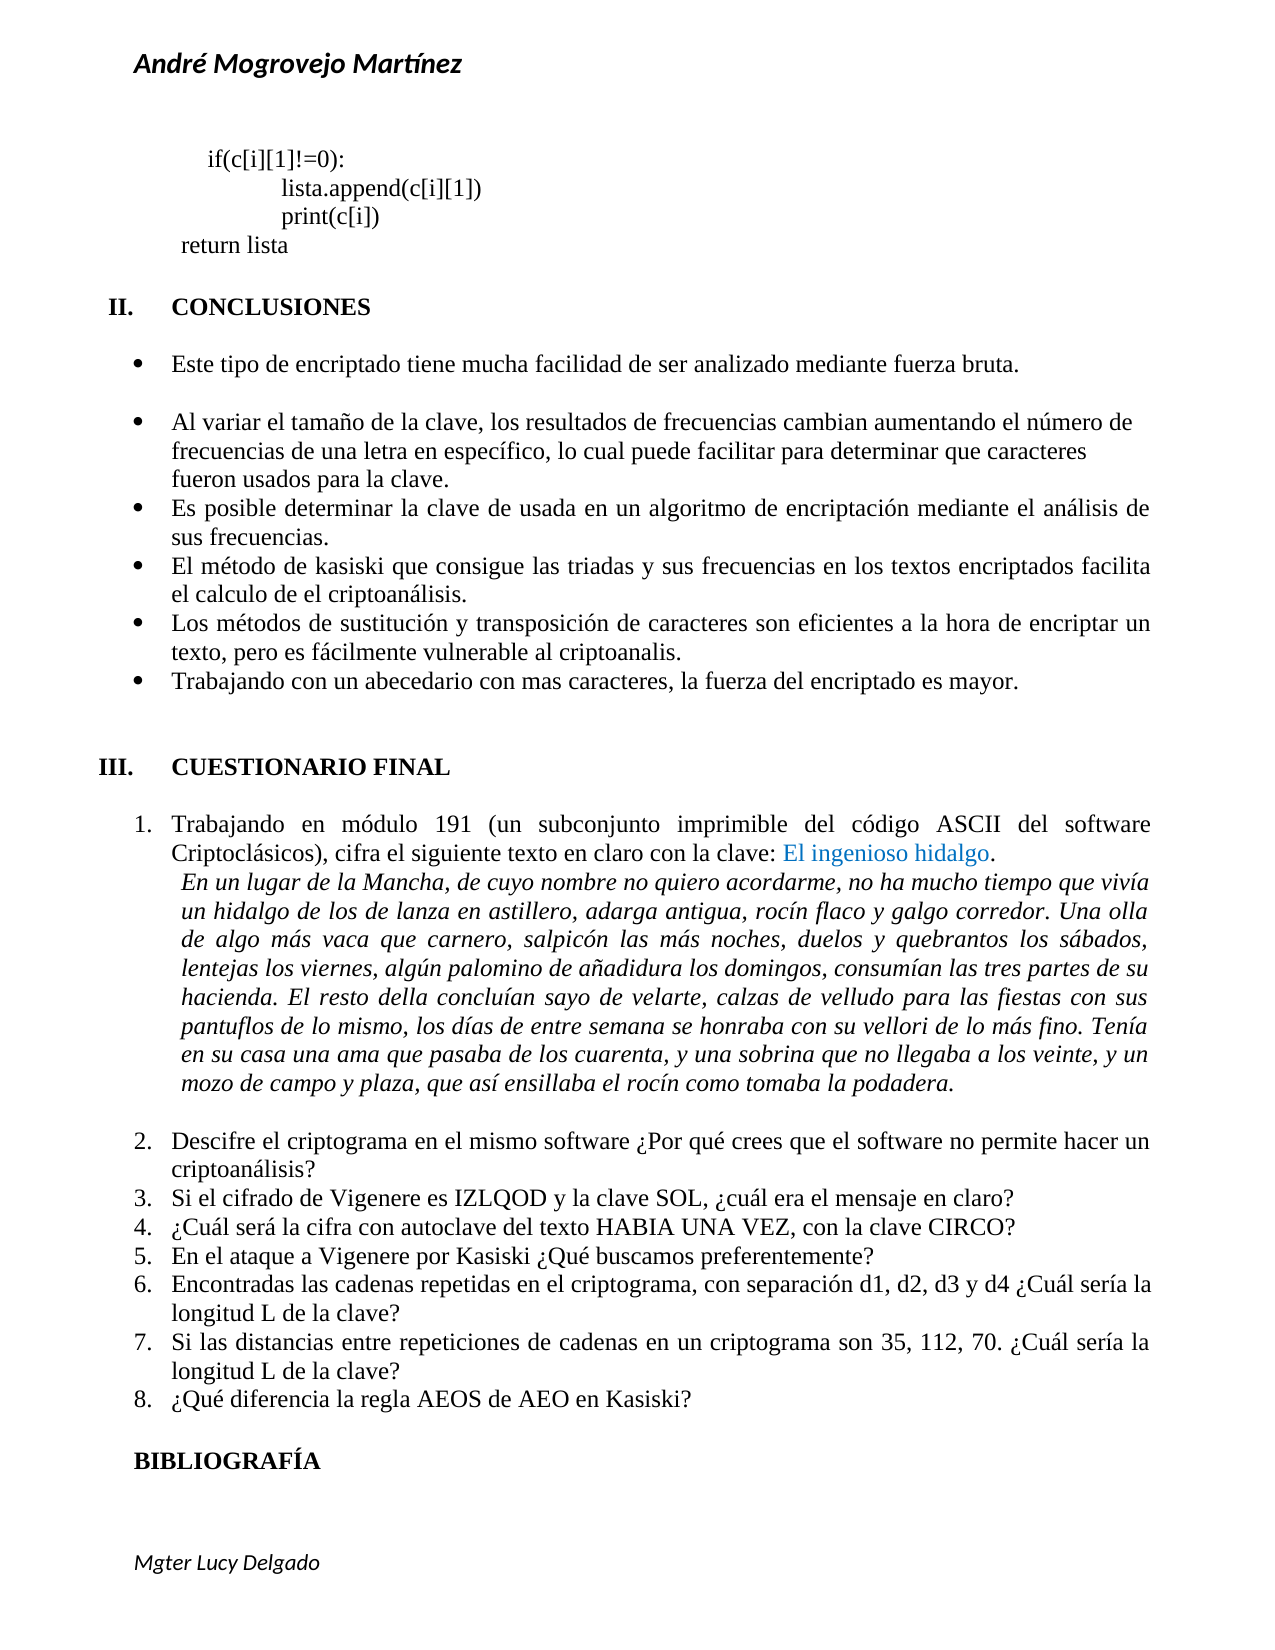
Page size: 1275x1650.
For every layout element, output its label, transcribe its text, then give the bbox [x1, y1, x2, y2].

list CUESTIONARIO FINAL [133, 752, 1152, 781]
text En un lugar de la Mancha, de cuyo nombre no quiero acordarme, no ha mucho tiempo que vivía un hidalgo de los de lanza en astillero, adarga antigua, rocín flaco y galgo corredor. Una olla de algo más vaca que carnero, salpicón las más noches, duelos y quebrantos los sábados, lentejas los viernes, algún palomino de añadidura los domingos, consumían las tres partes de su hacienda. El resto della concluían sayo de velarte, calzas de velludo para las fiestas con sus pantuflos de lo mismo, los días de entre semana se honraba con su vellori de lo más fino. Tenía en su casa una ama que pasaba de los cuarenta, y una sobrina que no llegaba a los veinte, y un mozo de campo y plaza, que así ensillaba el rocín como tomaba la podadera. [181, 867, 1152, 1097]
list Trabajando en módulo 191 (un subconjunto imprimible del código ASCII del software Criptoclásicos), cifra el siguiente texto en claro con la clave: El ingenioso hidalgo. [133, 809, 1152, 867]
list CONCLUSIONES [133, 292, 1152, 321]
list En el ataque a Vigenere por Kasiski ¿Qué buscamos preferentemente? [133, 1241, 1152, 1269]
list El método de kasiski que consigue las triadas y sus frecuencias en los textos encriptados facilita el calculo de el criptoanálisis. [133, 551, 1152, 608]
text lista.append(c[i][1]) [133, 173, 1152, 201]
list Es posible determinar la clave de usada en un algoritmo de encriptación mediante el análisis de sus frecuencias. [133, 493, 1152, 551]
list Al variar el tamaño de la clave, los resultados de frecuencias cambian aumentando el número de frecuencias de una letra en específico, lo cual puede facilitar para determinar que caracteres fueron usados para la clave. [133, 407, 1152, 493]
text BIBLIOGRAFÍA [133, 1446, 1152, 1475]
list Este tipo de encriptado tiene mucha facilidad de ser analizado mediante fuerza bruta. [133, 349, 1152, 378]
list Trabajando con un abecedario con mas caracteres, la fuerza del encriptado es mayor. [133, 666, 1152, 694]
list Encontradas las cadenas repetidas en el criptograma, con separación d1, d2, d3 y d4 ¿Cuál sería la longitud L de la clave? [133, 1269, 1152, 1327]
list Los métodos de sustitución y transposición de caracteres son eficientes a la hora de encriptar un texto, pero es fácilmente vulnerable al criptoanalis. [133, 608, 1152, 666]
list Si el cifrado de Vigenere es IZLQOD y la clave SOL, ¿cuál era el mensaje en claro? [133, 1183, 1152, 1212]
list Descifre el criptograma en el mismo software ¿Por qué crees que el software no permite hacer un criptoanálisis? [133, 1126, 1152, 1183]
text if(c[i][1]!=0): [133, 144, 1152, 173]
list Si las distancias entre repeticiones de cadenas en un criptograma son 35, 112, 70. ¿Cuál sería la longitud L de la clave? [133, 1327, 1152, 1384]
text print(c[i]) [133, 201, 1152, 230]
list ¿Qué diferencia la regla AEOS de AEO en Kasiski? [133, 1384, 1152, 1413]
list ¿Cuál será la cifra con autoclave del texto HABIA UNA VEZ, con la clave CIRCO? [133, 1212, 1152, 1241]
text return lista [133, 230, 1152, 259]
